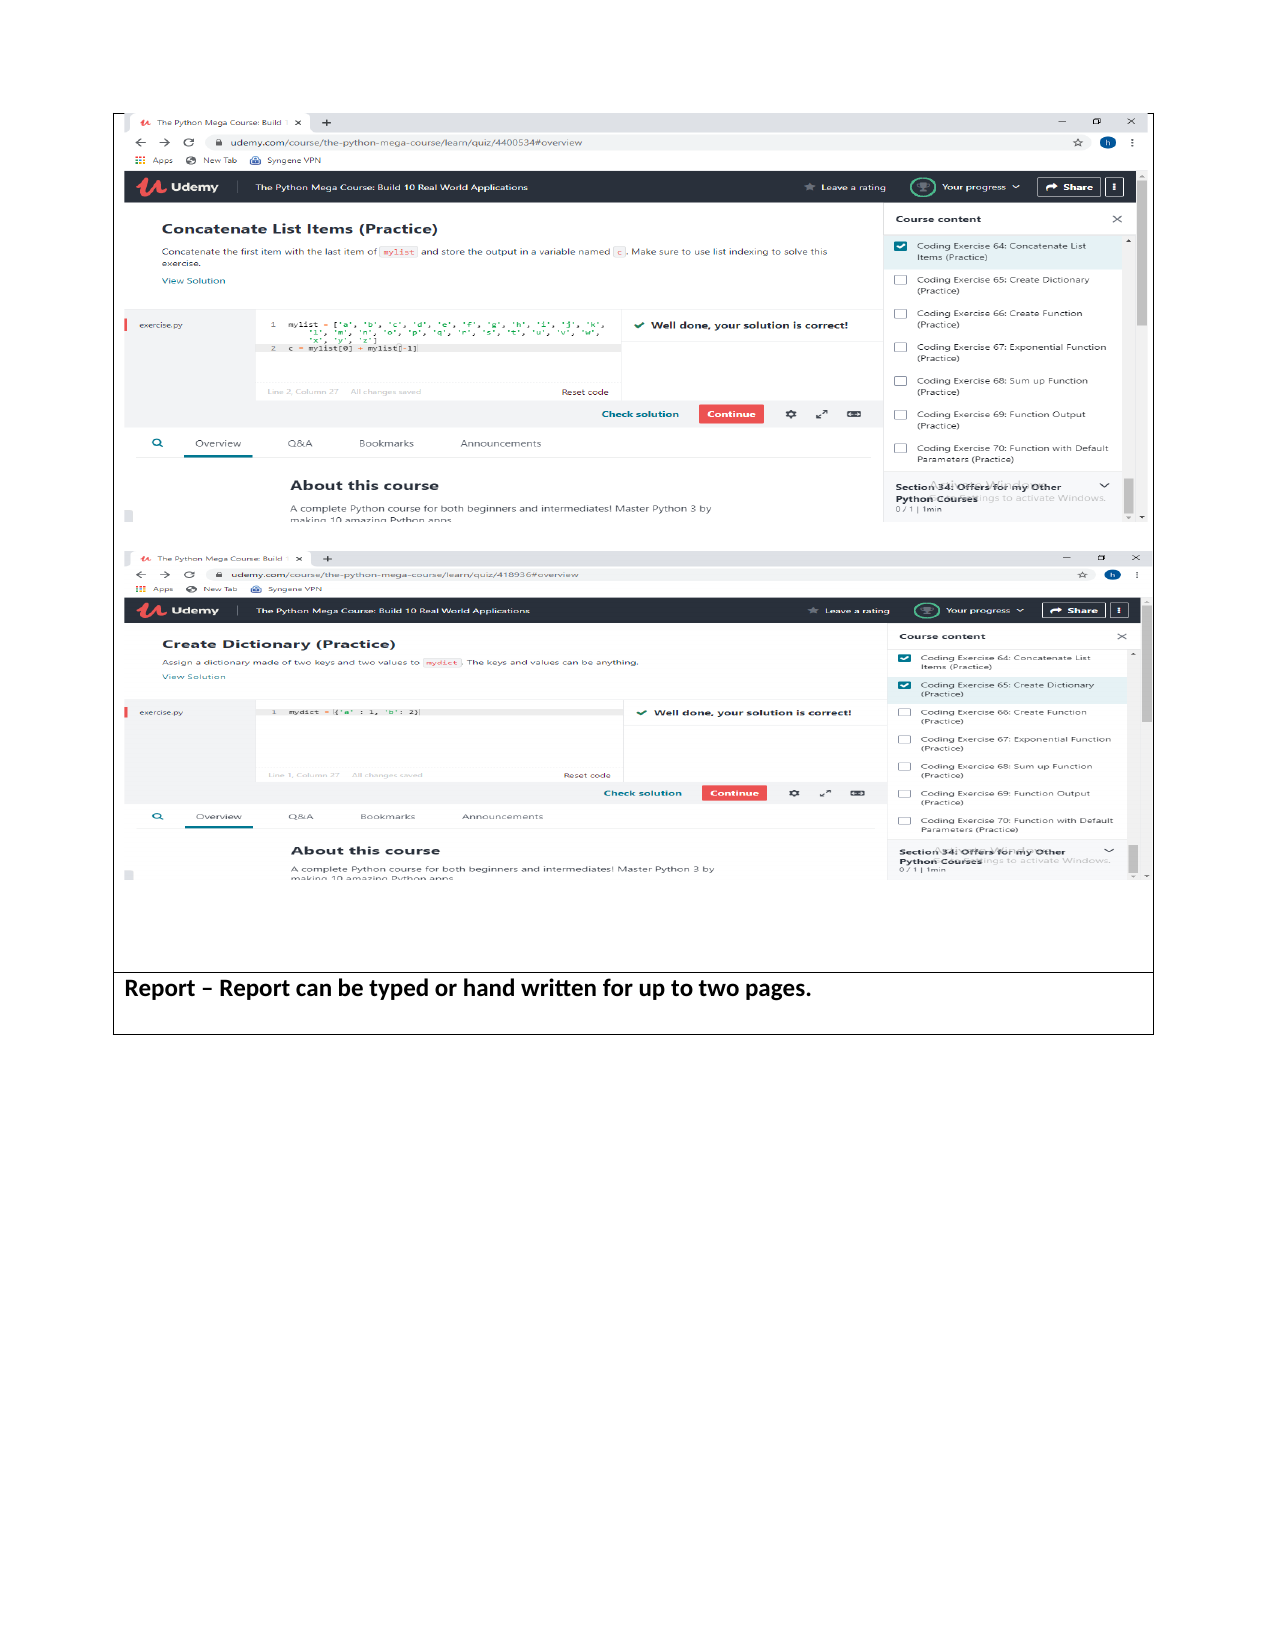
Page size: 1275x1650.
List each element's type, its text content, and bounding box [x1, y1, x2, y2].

table_cell Image of session [114, 114, 1153, 972]
picture [124, 551, 1153, 880]
table_cell Report – Report can be typed or hand written for up to two pages. [114, 973, 1153, 1034]
picture [124, 113, 1148, 522]
